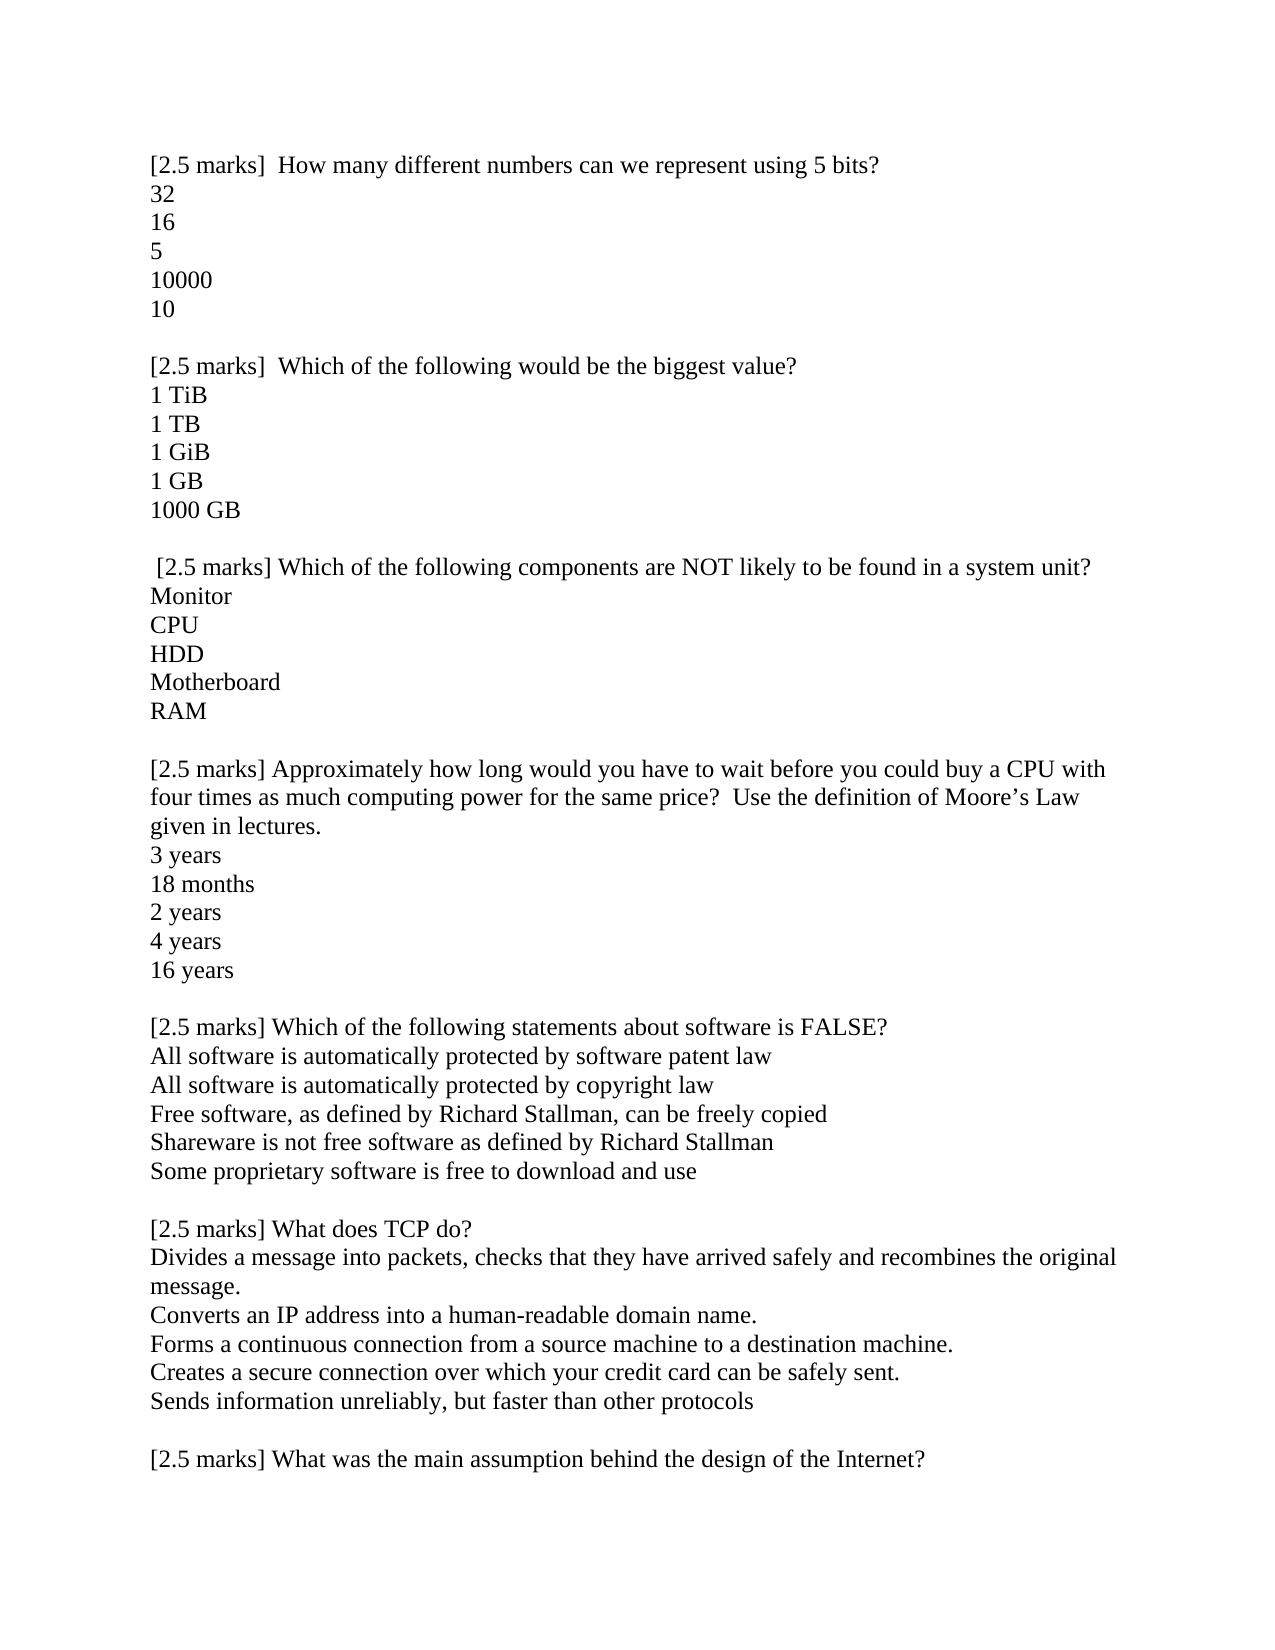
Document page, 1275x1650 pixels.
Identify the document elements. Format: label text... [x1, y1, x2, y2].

text 16 years [150, 955, 1125, 984]
text 5 [150, 236, 1125, 265]
text 4 years [150, 926, 1125, 955]
text RAM [150, 696, 1125, 725]
text 1 TiB [150, 380, 1125, 409]
text [2.5 marks] Which of the following components are NOT likely to be found in a system unit? [150, 552, 1125, 581]
text [2.5 marks] How many different numbers can we represent using 5 bits? [150, 150, 1125, 179]
text 2 years [150, 897, 1125, 926]
text [2.5 marks] Which of the following would be the biggest value? [150, 351, 1125, 380]
text [2.5 marks] Approximately how long would you have to wait before you could buy a CPU with four times as much computing power for the same price? Use the definition of Moore’s Law given in lectures. [150, 754, 1125, 840]
text [2.5 marks] Which of the following statements about software is FALSE? [150, 1012, 1125, 1041]
text Motherboard [150, 667, 1125, 696]
text 18 months [150, 869, 1125, 897]
text 10 [150, 294, 1125, 322]
text HDD [150, 639, 1125, 667]
text 10000 [150, 265, 1125, 294]
text Monitor [150, 581, 1125, 610]
text Converts an IP address into a human-readable domain name. [150, 1300, 1125, 1329]
text All software is automatically protected by software patent law [150, 1041, 1125, 1070]
text CPU [150, 610, 1125, 639]
text Some proprietary software is free to download and use [150, 1156, 1125, 1185]
text 1 GiB [150, 437, 1125, 466]
text Creates a secure connection over which your credit card can be safely sent. [150, 1357, 1125, 1386]
text Shareware is not free software as defined by Richard Stallman [150, 1127, 1125, 1156]
text All software is automatically protected by copyright law [150, 1070, 1125, 1099]
text 3 years [150, 840, 1125, 869]
text Sends information unreliably, but faster than other protocols [150, 1386, 1125, 1415]
text [2.5 marks] What was the main assumption behind the design of the Internet? [150, 1444, 1125, 1472]
text 1 GB [150, 466, 1125, 495]
text [2.5 marks] What does TCP do? [150, 1214, 1125, 1242]
text Free software, as defined by Richard Stallman, can be freely copied [150, 1099, 1125, 1127]
text 32 [150, 179, 1125, 207]
text Divides a message into packets, checks that they have arrived safely and recombines the original message. [150, 1242, 1125, 1300]
text Forms a continuous connection from a source machine to a destination machine. [150, 1329, 1125, 1357]
text 1 TB [150, 409, 1125, 437]
text 16 [150, 207, 1125, 236]
text 1000 GB [150, 495, 1125, 524]
